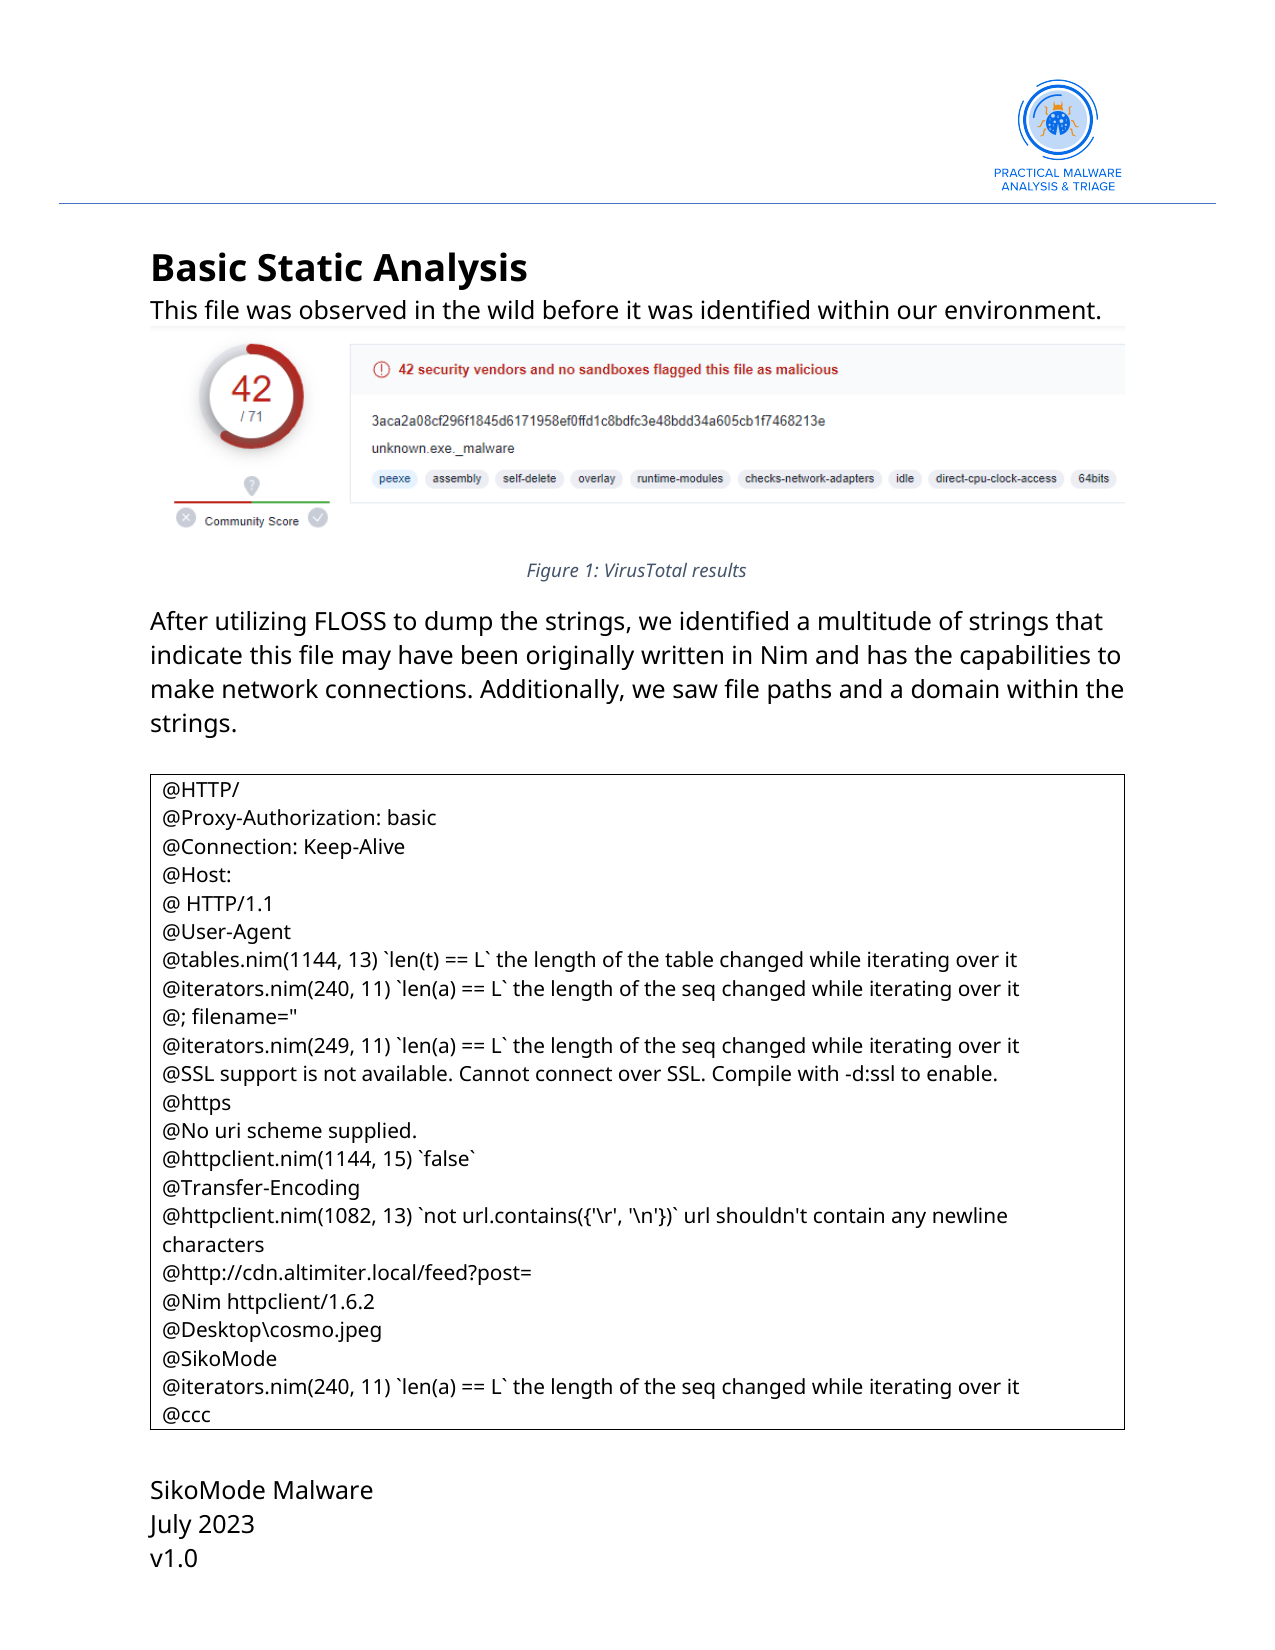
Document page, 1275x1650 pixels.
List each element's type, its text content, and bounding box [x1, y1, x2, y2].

picture [150, 326, 1125, 538]
subtitle Basic Static Analysis [150, 242, 1125, 293]
text After utilizing FLOSS to dump the strings, we identified a multitude of strings that indicate this file may have been originally written in Nim and has the capabilities to make network connections. Additionally, we saw file paths and a domain within the strings. [150, 603, 1125, 740]
picture [990, 75, 1125, 196]
text This file was observed in the wild before it was identified within our environment. [150, 293, 1125, 326]
